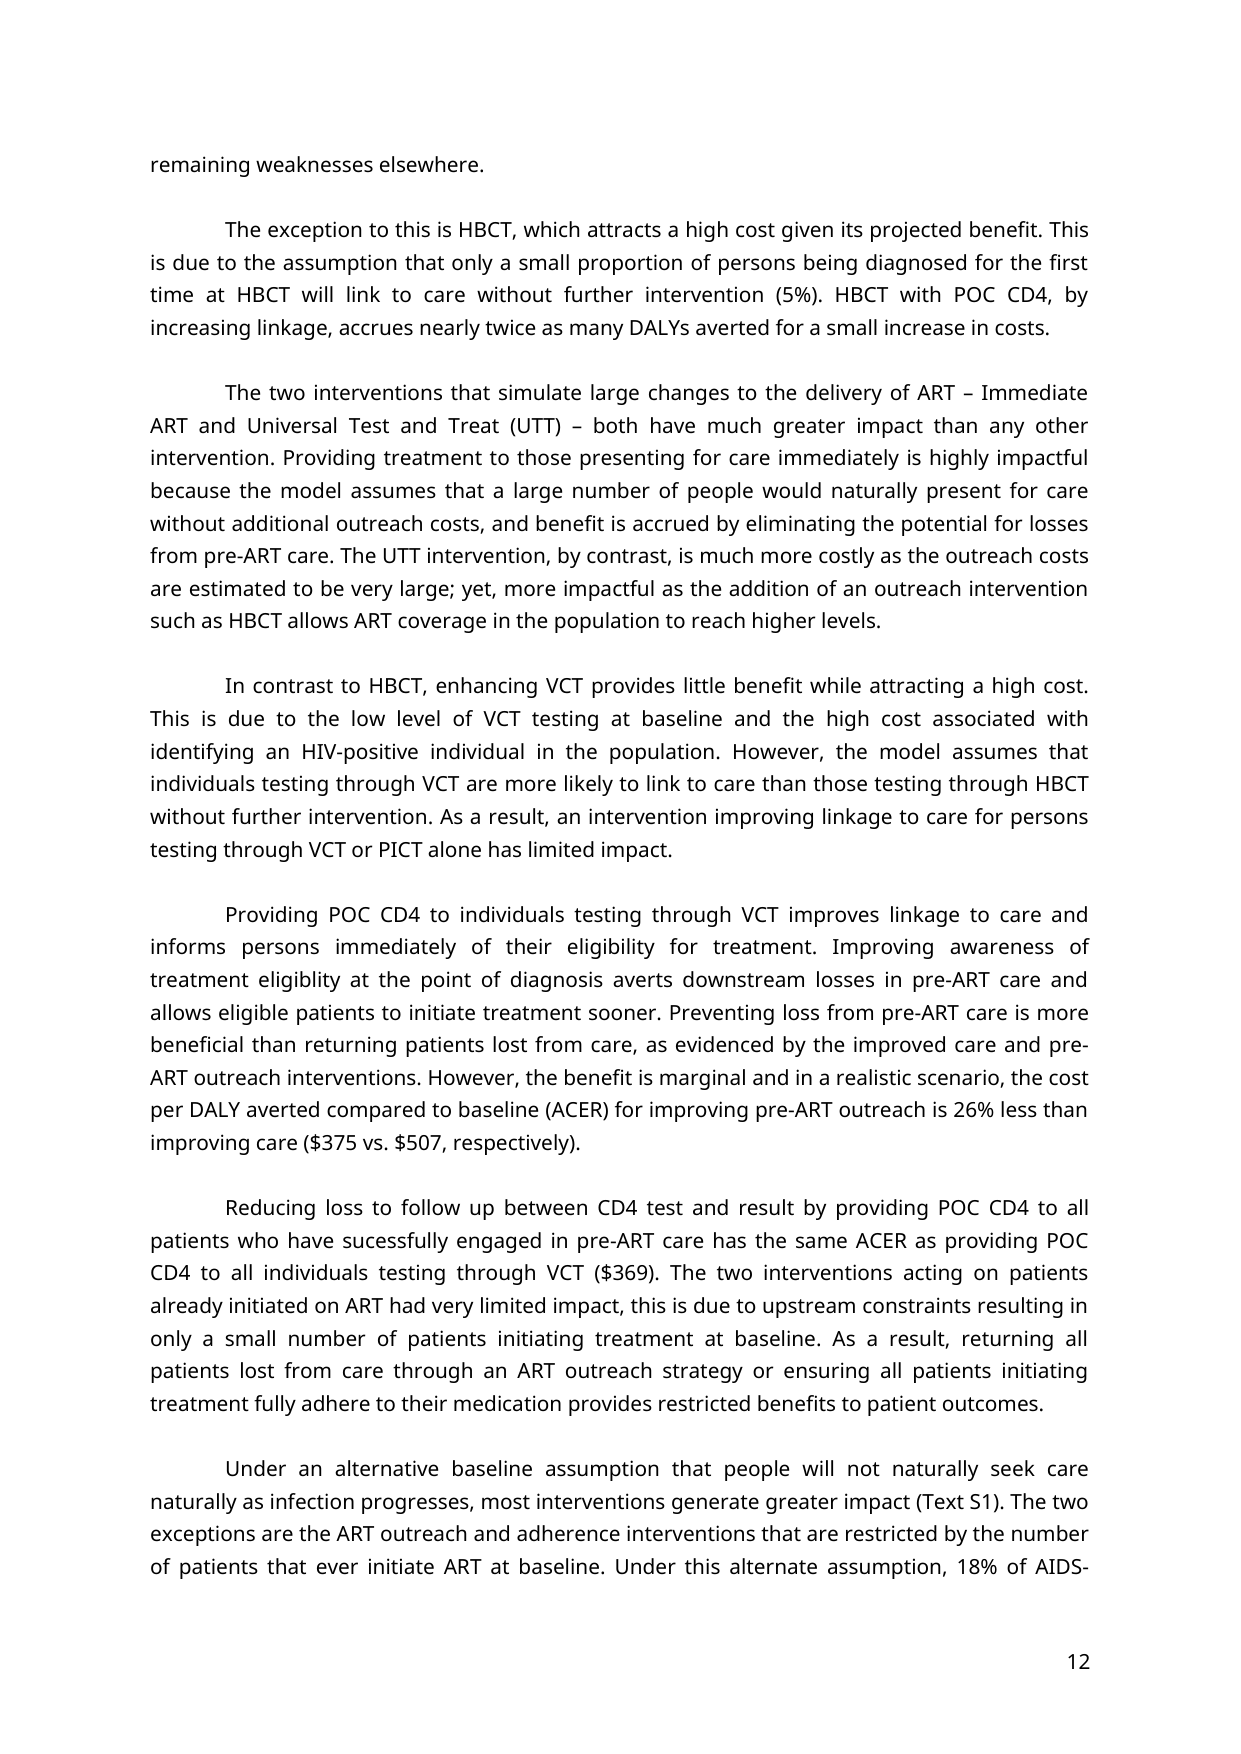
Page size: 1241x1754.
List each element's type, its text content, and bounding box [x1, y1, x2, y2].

text Reducing loss to follow up between CD4 test and result by providing POC CD4 to all patients who have sucessfully engaged in pre-ART care has the same ACER as providing POC CD4 to all individuals testing through VCT ($369). The two interventions acting on patients already initiated on ART had very limited impact, this is due to upstream constraints resulting in only a small number of patients initiating treatment at baseline. As a result, returning all patients lost from care through an ART outreach strategy or ensuring all patients initiating treatment fully adhere to their medication provides restricted benefits to patient outcomes. [150, 1193, 1090, 1417]
text Providing POC CD4 to individuals testing through VCT improves linkage to care and informs persons immediately of their eligibility for treatment. Improving awareness of treatment eligiblity at the point of diagnosis averts downstream losses in pre-ART care and allows eligible patients to initiate treatment sooner. Preventing loss from pre-ART care is more beneficial than returning patients lost from care, as evidenced by the improved care and pre-ART outreach interventions. However, the benefit is marginal and in a realistic scenario, the cost per DALY averted compared to baseline (ACER) for improving pre-ART outreach is 26% less than improving care ($375 vs. $507, respectively). [150, 900, 1090, 1157]
text The two interventions that simulate large changes to the delivery of ART – Immediate ART and Universal Test and Treat (UTT) – both have much greater impact than any other intervention. Providing treatment to those presenting for care immediately is highly impactful because the model assumes that a large number of people would naturally present for care without additional outreach costs, and benefit is accrued by eliminating the potential for losses from pre-ART care. The UTT intervention, by contrast, is much more costly as the outreach costs are estimated to be very large; yet, more impactful as the addition of an outreach intervention such as HBCT allows ART coverage in the population to reach higher levels. [150, 378, 1090, 635]
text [150, 150, 1090, 178]
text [150, 1454, 1090, 1580]
text In contrast to HBCT, enhancing VCT provides little benefit while attracting a high cost. This is due to the low level of VCT testing at baseline and the high cost associated with identifying an HIV-positive individual in the population. However, the model assumes that individuals testing through VCT are more likely to link to care than those testing through HBCT without further intervention. As a result, an intervention improving linkage to care for persons testing through VCT or PICT alone has limited impact. [150, 672, 1090, 863]
text The exception to this is HBCT, which attracts a high cost given its projected benefit. This is due to the assumption that only a small proportion of persons being diagnosed for the first time at HBCT will link to care without further intervention (5%). HBCT with POC CD4, by increasing linkage, accrues nearly twice as many DALYs averted for a small increase in costs. [150, 215, 1090, 341]
